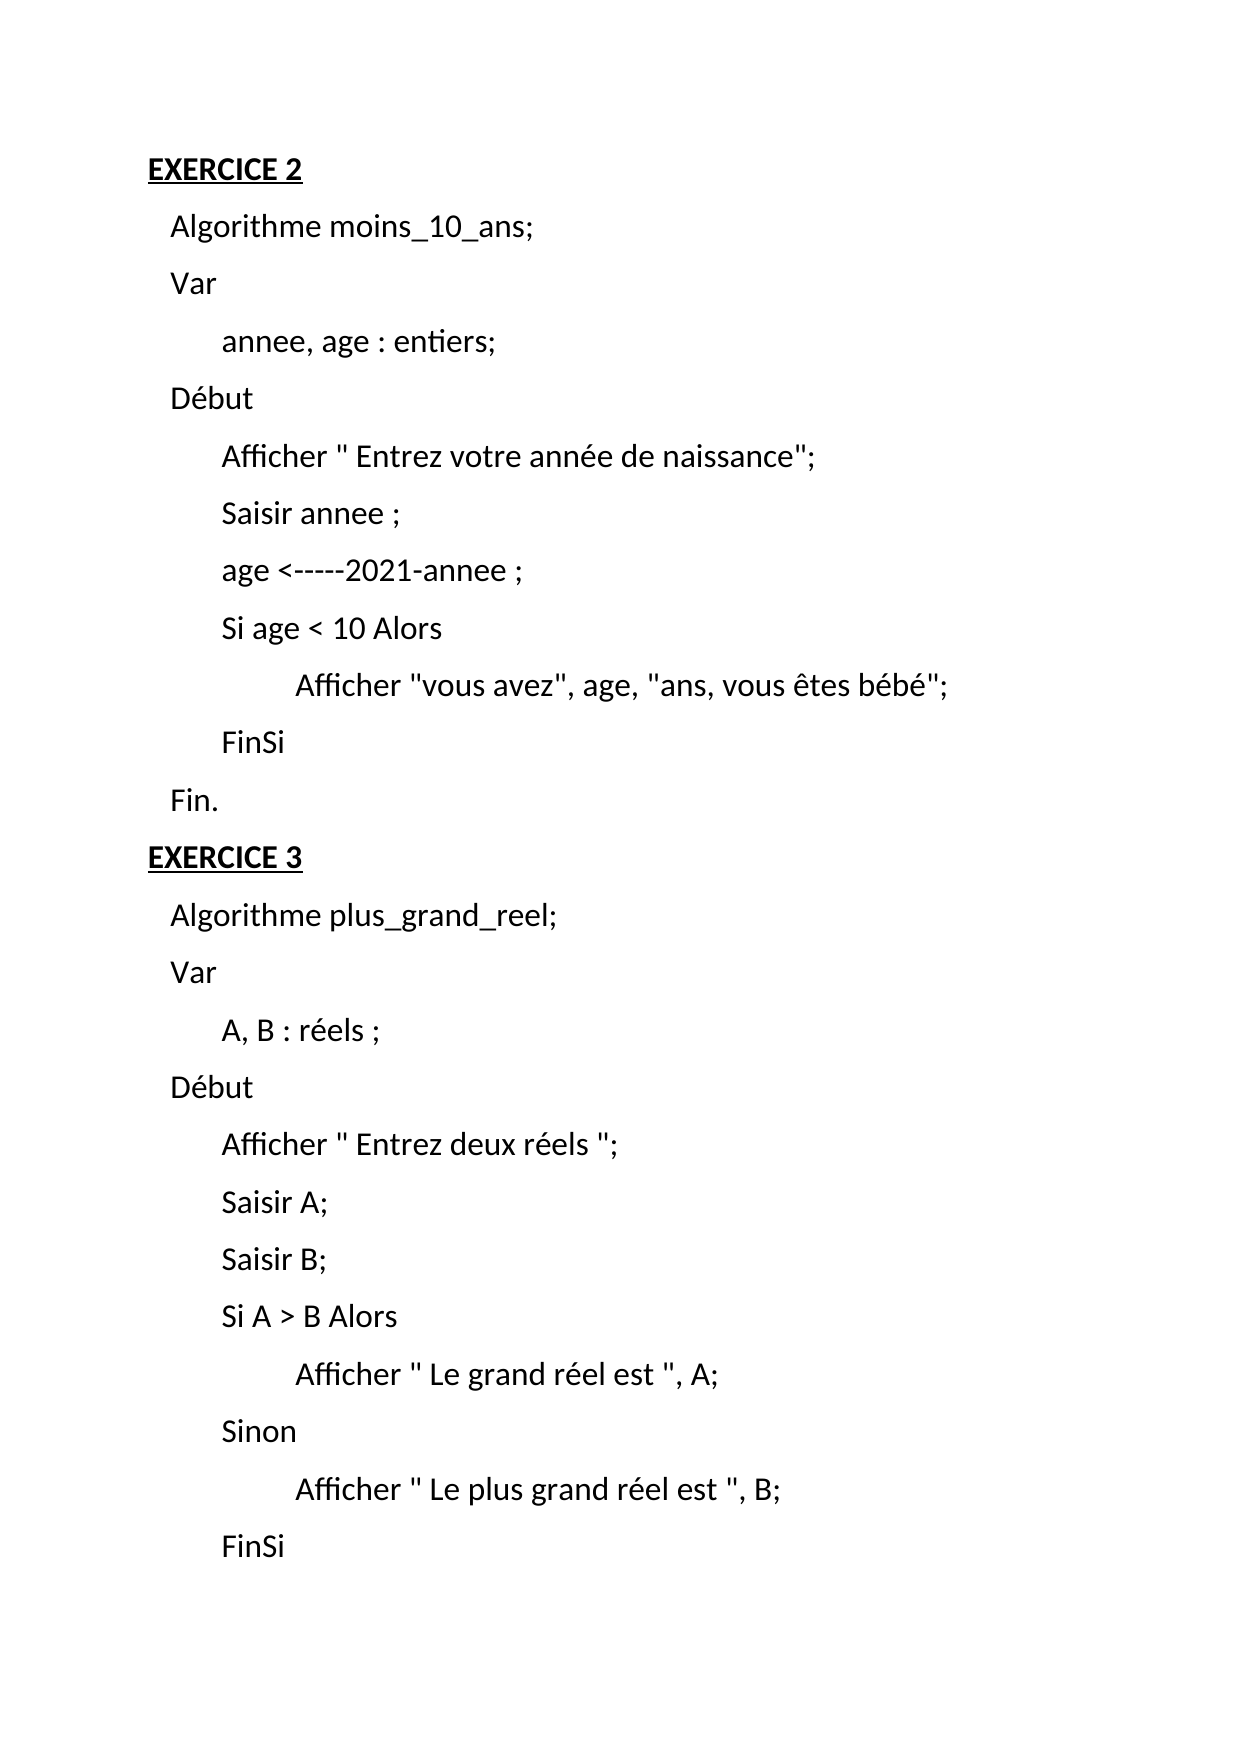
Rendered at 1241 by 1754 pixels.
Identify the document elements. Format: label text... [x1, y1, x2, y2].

text EXERCICE 2 [148, 148, 1093, 188]
text FinSi [148, 722, 1093, 762]
text EXERCICE 3 [148, 836, 1093, 877]
text Algorithme moins_10_ans; [148, 205, 1093, 246]
text Afficher " Entrez deux réels "; [148, 1123, 1093, 1164]
text Saisir annee ; [148, 492, 1093, 533]
text age <-----2021-annee ; [148, 549, 1093, 590]
text Afficher "vous avez", age, "ans, vous êtes bébé"; [148, 664, 1093, 705]
text Début [148, 1066, 1093, 1107]
text Var [148, 262, 1093, 303]
text Saisir B; [148, 1238, 1093, 1279]
text Si age < 10 Alors [148, 607, 1093, 647]
text Fin. [148, 779, 1093, 820]
text Afficher " Le grand réel est ", A; [148, 1353, 1093, 1394]
text Sinon [148, 1410, 1093, 1451]
text A, B : réels ; [148, 1008, 1093, 1049]
text Afficher " Entrez votre année de naissance"; [148, 434, 1093, 475]
text Algorithme plus_grand_reel; [148, 894, 1093, 934]
text FinSi [148, 1525, 1093, 1566]
text Début [148, 377, 1093, 418]
text Saisir A; [148, 1181, 1093, 1221]
text Var [148, 951, 1093, 992]
text Afficher " Le plus grand réel est ", B; [148, 1468, 1093, 1508]
text Si A > B Alors [148, 1296, 1093, 1336]
text annee, age : entiers; [148, 320, 1093, 361]
